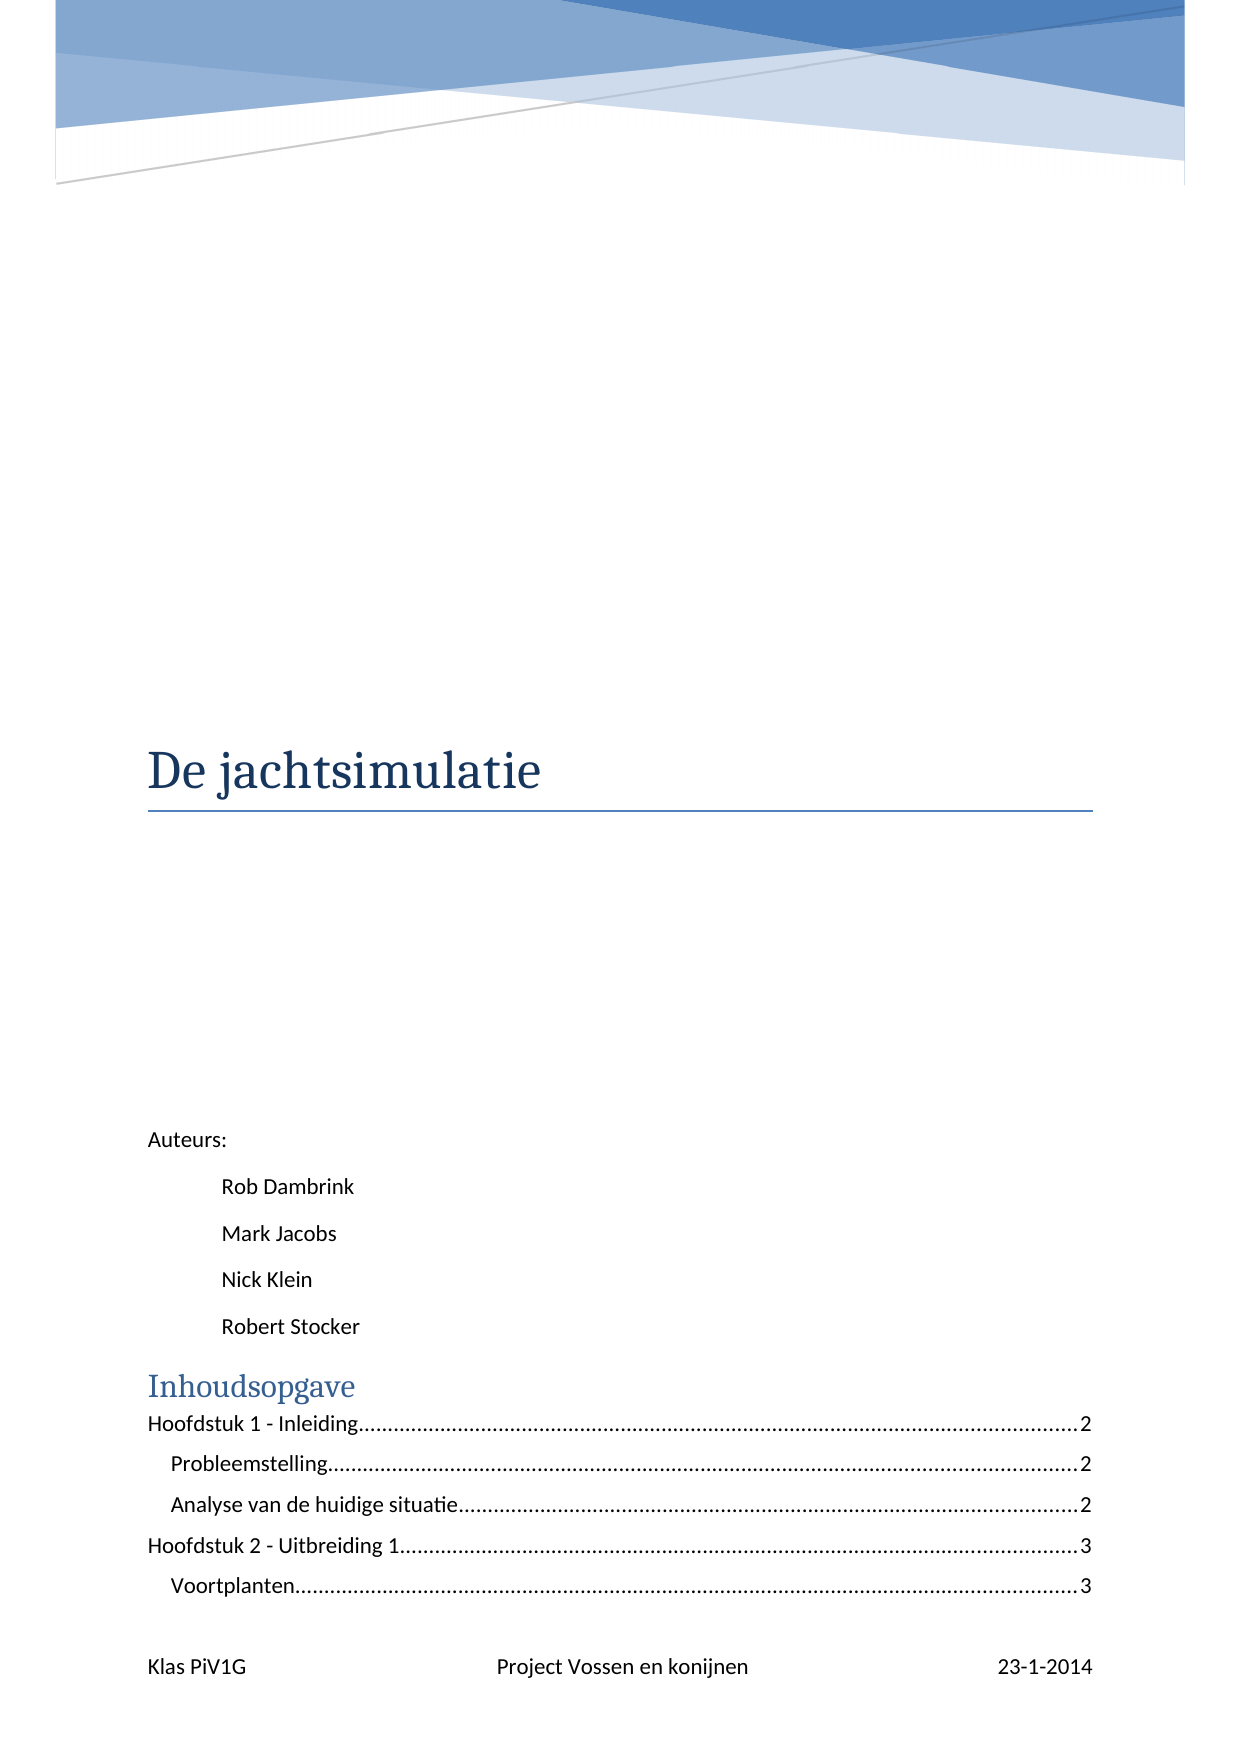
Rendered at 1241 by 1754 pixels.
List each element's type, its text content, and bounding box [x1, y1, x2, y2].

text Auteurs: [148, 1125, 1093, 1153]
text Mark Jacobs [221, 1219, 1093, 1247]
text Rob Dambrink [221, 1172, 1093, 1200]
picture [55, 0, 1185, 200]
text Nick Klein [221, 1266, 1093, 1293]
title De jachtsimulatie [148, 740, 1093, 810]
text Robert Stocker [221, 1312, 1093, 1340]
